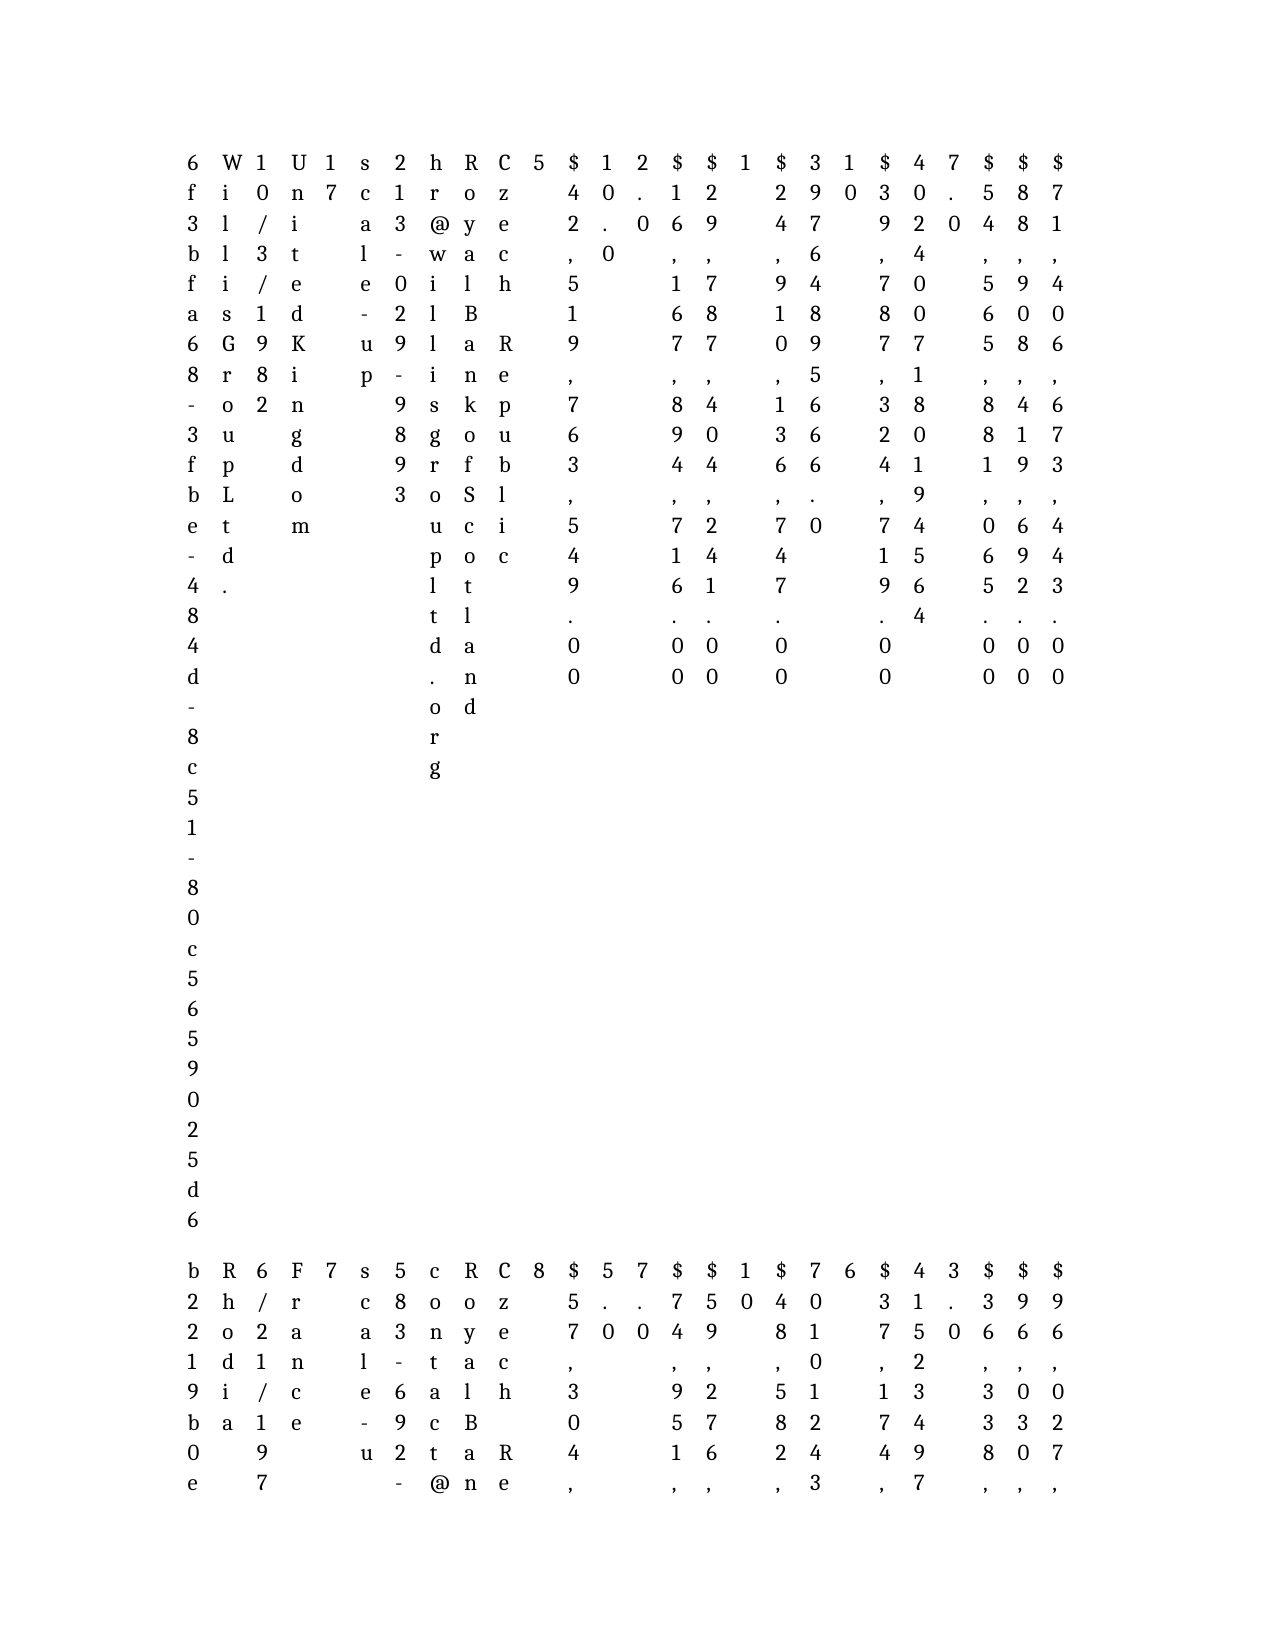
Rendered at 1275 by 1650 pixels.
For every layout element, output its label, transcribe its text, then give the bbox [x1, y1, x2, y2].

table_header 2.0 [626, 150, 660, 1258]
table_cell 7 [315, 1258, 349, 1496]
table_cell 6 [833, 1258, 868, 1496]
table_cell 3.0 [937, 1258, 972, 1496]
table_header 10/3/1982 [245, 150, 280, 1258]
table_header $88,908,419,692.00 [1006, 150, 1041, 1258]
table_header Royal Bank of Scotland [453, 150, 487, 1258]
table_header $29,787,404,241.00 [695, 150, 729, 1258]
table_cell 10 [730, 1258, 764, 1496]
table_cell $57,304,328,939.00 [557, 1258, 591, 1496]
table_header scale-up [349, 150, 384, 1258]
table_cell b2219b0e-a525-4f22-b9ff-f780c01b6d00 [176, 1258, 211, 1496]
table_header $39,787,324,719.00 [868, 150, 902, 1258]
table_header 17 [315, 150, 349, 1258]
table_cell $74,951,507,666.00 [660, 1258, 695, 1496]
table_header 39764895666.0 [799, 150, 833, 1258]
table_header Willis Group Ltd. [211, 150, 245, 1258]
table_cell 5.0 [591, 1258, 626, 1496]
table_header $71,406,673,443.00 [1041, 150, 1075, 1258]
table_cell 8 [522, 1258, 557, 1496]
table_cell $37,174,711,637.00 [868, 1258, 902, 1496]
table_header United Kingdom [280, 150, 314, 1258]
table_cell 70101243965.0 [799, 1258, 833, 1496]
table_header 10 [833, 150, 868, 1258]
table_header hr@willisgroupltd.org [418, 150, 453, 1258]
table_cell France [280, 1258, 314, 1496]
table_cell Royal Bank of Scotland [453, 1258, 487, 1496]
table_header $16,167,894,716.00 [660, 150, 695, 1258]
table_cell 6/21/1975 [245, 1258, 280, 1496]
table_header 213-029-9893 [384, 150, 418, 1258]
table_cell contact@rhodia.org [418, 1258, 453, 1496]
table_header $54,565,881,065.00 [972, 150, 1006, 1258]
table_header $24,910,136,747.00 [764, 150, 799, 1258]
table_header 5 [522, 150, 557, 1258]
table_cell 7.0 [626, 1258, 660, 1496]
table_header 1 [730, 150, 764, 1258]
table_header 4024007180194564 [903, 150, 937, 1258]
table_cell Rhodia [211, 1258, 245, 1496]
table_cell $59,276,301,708.00 [695, 1258, 729, 1496]
table_cell $96,027,430,323.00 [1041, 1258, 1075, 1496]
table_cell $36,338,332,899.00 [972, 1258, 1006, 1496]
table_cell 583-692-6929 [384, 1258, 418, 1496]
table_cell $96,030,942,098.00 [1006, 1258, 1041, 1496]
table_header 6f3bfa68-3fbe-484d-8c51-80c5659025d6 [176, 150, 211, 1258]
table_cell scale-up [349, 1258, 384, 1496]
table_cell Czech Republic [488, 1258, 522, 1496]
table_header Czech Republic [488, 150, 522, 1258]
table_header 10.0 [591, 150, 626, 1258]
table_header 7.0 [937, 150, 972, 1258]
table_header $42,519,763,549.00 [557, 150, 591, 1258]
table_cell $48,582,072,689.00 [764, 1258, 799, 1496]
table_cell 4152349715857354 [903, 1258, 937, 1496]
